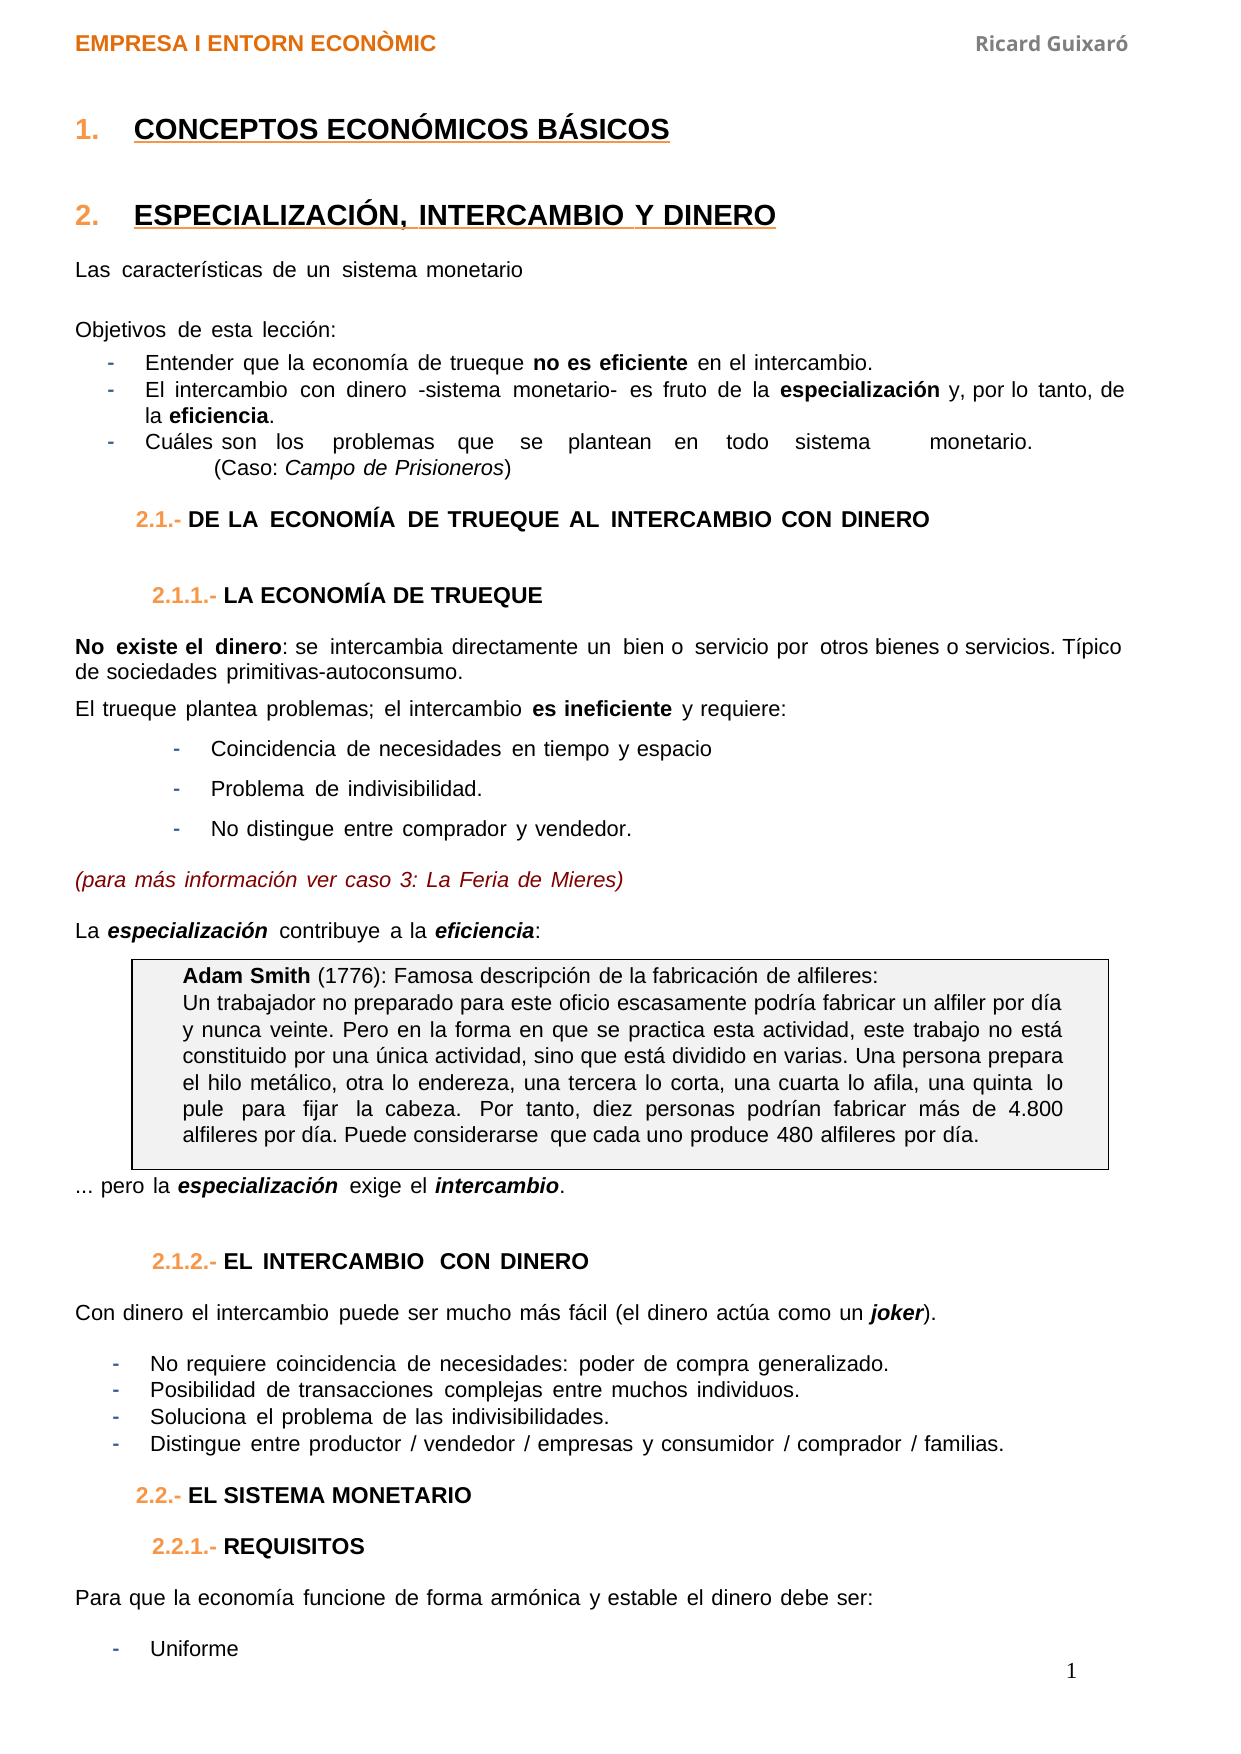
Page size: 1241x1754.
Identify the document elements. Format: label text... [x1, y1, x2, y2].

list No requiere coincidencia de necesidades: poder de compra generalizado. [112, 1350, 1165, 1377]
text Con dinero el intercambio puede ser mucho más fácil (el dinero actúa como un joker). [75, 1299, 1165, 1325]
text Las características de un sistema monetario [75, 256, 1165, 282]
text (para más información ver caso 3: La Feria de Mieres) [75, 867, 1165, 892]
subtitle 2.1.1.- LA ECONOMÍA DE TRUEQUE [75, 582, 1165, 608]
list Cuáles son los problemas que se plantean en todo sistema monetario. (Caso: Campo de Prisioneros) [107, 428, 1033, 480]
subtitle 2.1.- DE LA ECONOMÍA DE TRUEQUE AL INTERCAMBIO CON DINERO [136, 506, 1165, 532]
subtitle 2.2.- EL SISTEMA MONETARIO [136, 1482, 1165, 1508]
subtitle ESPECIALIZACIÓN, INTERCAMBIO Y DINERO [75, 198, 1165, 231]
list No distingue entre comprador y vendedor. [173, 815, 1165, 842]
list Entender que la economía de trueque no es eficiente en el intercambio. [107, 349, 1165, 376]
text Para que la economía funcione de forma armónica y estable el dinero debe ser: [75, 1584, 1165, 1610]
text No existe el dinero: se intercambia directamente un bien o servicio por otros bienes o servicios. Típico de sociedades primitivas-autoconsumo. [75, 633, 1122, 684]
text Objetivos de esta lección: [75, 316, 1165, 342]
list Soluciona el problema de las indivisibilidades. [112, 1403, 1165, 1430]
list Posibilidad de transacciones complejas entre muchos individuos. [112, 1377, 1165, 1403]
list Uniforme [112, 1635, 1165, 1662]
subtitle 2.1.2.- EL INTERCAMBIO CON DINERO [152, 1248, 1165, 1274]
list Coincidencia de necesidades en tiempo y espacio [173, 735, 1165, 761]
text El trueque plantea problemas; el intercambio es ineficiente y requiere: [75, 696, 1165, 721]
subtitle CONCEPTOS ECONÓMICOS BÁSICOS [75, 112, 1165, 145]
list Problema de indivisibilidad. [173, 775, 1165, 802]
text La especialización contribuye a la eficiencia: [75, 918, 1165, 943]
list Distingue entre productor / vendedor / empresas y consumidor / comprador / familias. [112, 1430, 1165, 1457]
list El intercambio con dinero -sistema monetario- es fruto de la especialización y, por lo tanto, de la eficiencia. [107, 377, 1126, 428]
subtitle 2.2.1.- REQUISITOS [152, 1533, 1165, 1559]
text ... pero la especialización exige el intercambio. [75, 944, 1165, 1198]
